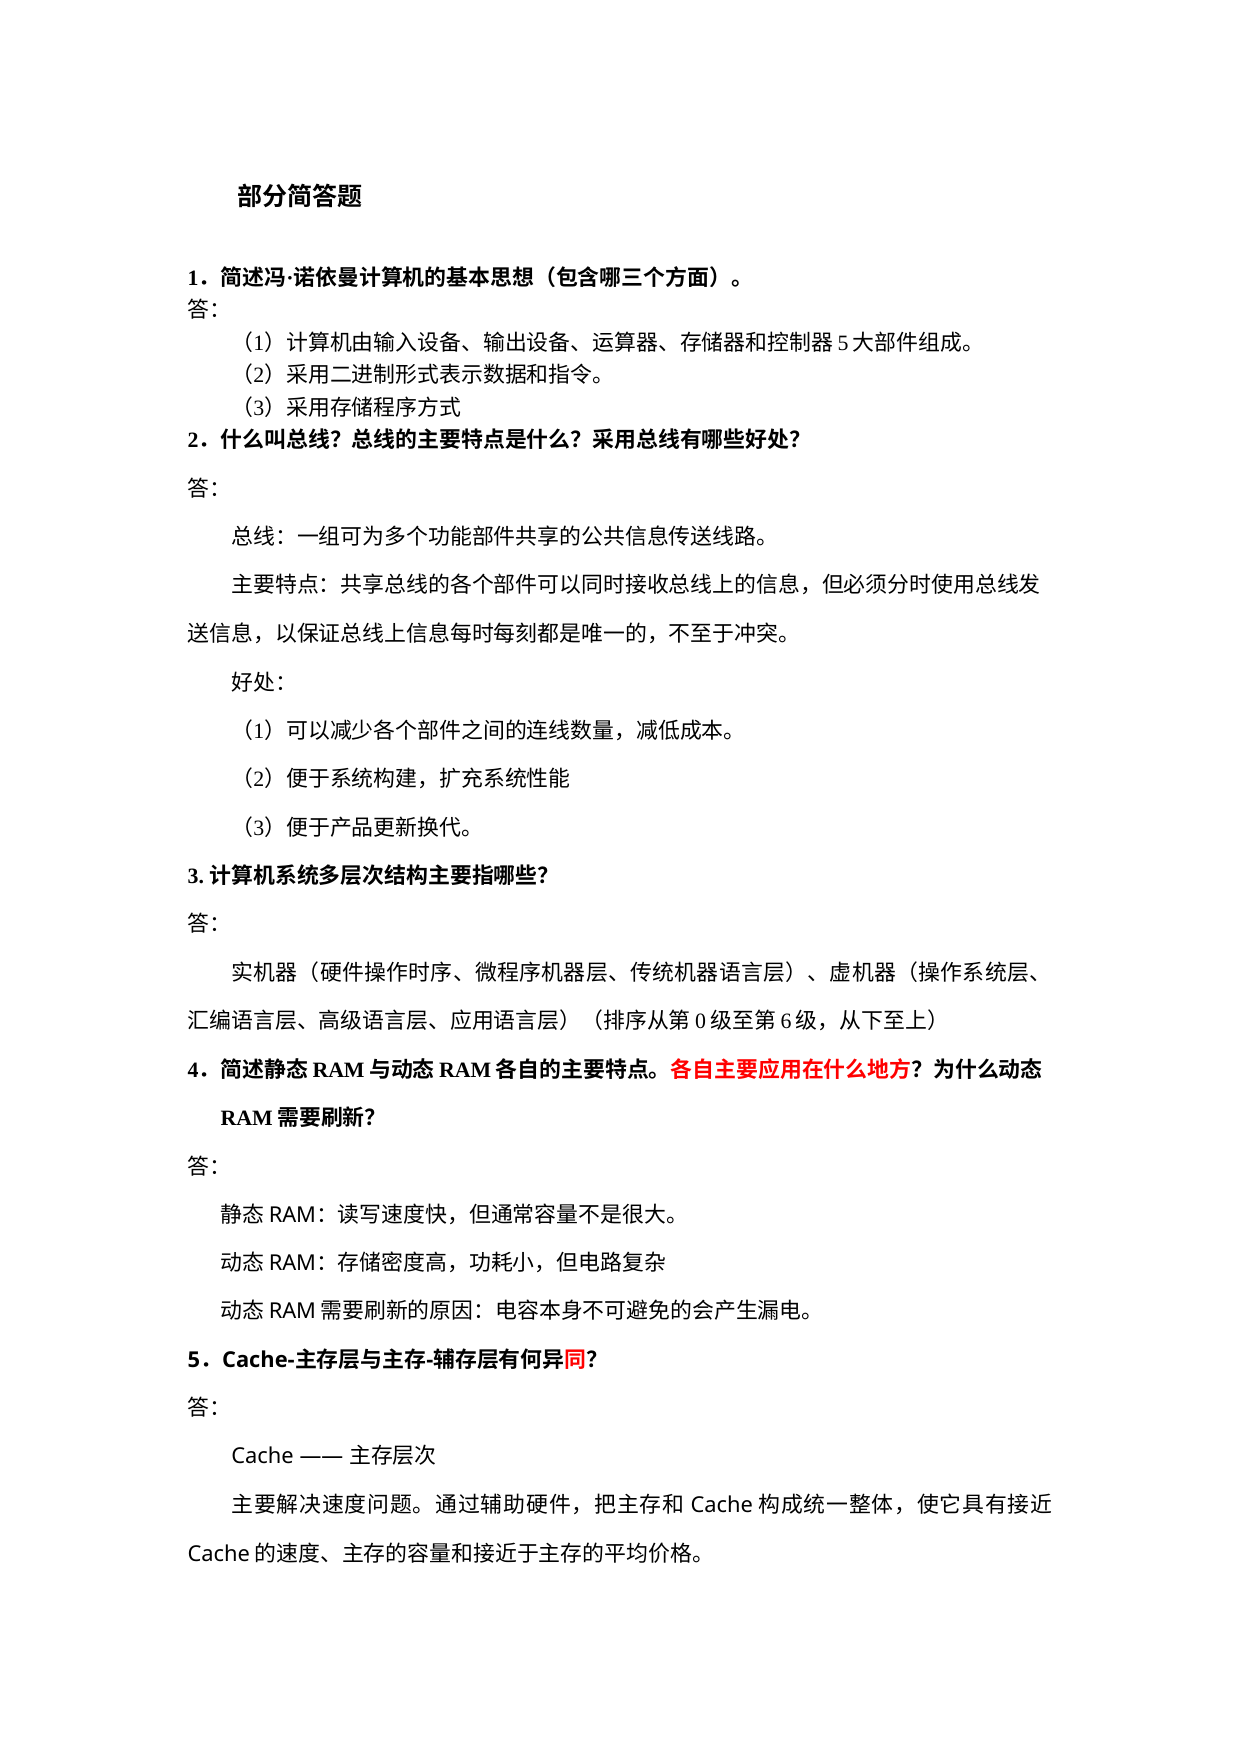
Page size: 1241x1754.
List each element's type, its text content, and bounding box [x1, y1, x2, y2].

text 实机器（硬件操作时序、微程序机器层、传统机器语言层）、虚机器（操作系统层、汇编语言层、高级语言层、应用语言层）（排序从第0级至第6级，从下至上） [187, 954, 1053, 1035]
text 1．简述冯·诺依曼计算机的基本思想（包含哪三个方面）。 [187, 259, 1053, 292]
text 5．Cache-主存层与主存-辅存层有何异同？ [187, 1342, 1053, 1374]
text 主要解决速度问题。通过辅助硬件，把主存和Cache构成统一整体，使它具有接近Cache的速度、主存的容量和接近于主存的平均价格。 [187, 1487, 1053, 1568]
text （3）采用存储程序方式 [187, 389, 1053, 422]
text 静态RAM：读写速度快，但通常容量不是很大。 [187, 1197, 1053, 1229]
text 2．什么叫总线？总线的主要特点是什么？采用总线有哪些好处？ [187, 422, 1053, 454]
text 答： [187, 292, 1053, 324]
text Cache —— 主存层次 [187, 1438, 1053, 1471]
text 动态RAM需要刷新的原因：电容本身不可避免的会产生漏电。 [187, 1293, 1053, 1326]
text 好处： [187, 664, 1053, 697]
text 答： [187, 1390, 1053, 1422]
text 答： [187, 906, 1053, 938]
text 答： [187, 470, 1053, 503]
text 主要特点：共享总线的各个部件可以同时接收总线上的信息，但必须分时使用总线发送信息，以保证总线上信息每时每刻都是唯一的，不至于冲突。 [187, 567, 1053, 648]
text 部分简答题 [187, 162, 1053, 227]
text 4．简述静态RAM与动态RAM各自的主要特点。各自主要应用在什么地方？为什么动态RAM需要刷新？ [187, 1051, 1053, 1132]
text （2）采用二进制形式表示数据和指令。 [187, 357, 1053, 389]
text （2）便于系统构建，扩充系统性能 [187, 761, 1053, 793]
text 答： [187, 1148, 1053, 1181]
text （3）便于产品更新换代。 [187, 809, 1053, 842]
text 总线：一组可为多个功能部件共享的公共信息传送线路。 [187, 519, 1053, 551]
text 动态RAM：存储密度高，功耗小，但电路复杂 [187, 1245, 1053, 1277]
text 3. 计算机系统多层次结构主要指哪些？ [187, 857, 1053, 890]
text （1）计算机由输入设备、输出设备、运算器、存储器和控制器5大部件组成。 [187, 324, 1053, 357]
text （1）可以减少各个部件之间的连线数量，减低成本。 [187, 712, 1053, 745]
